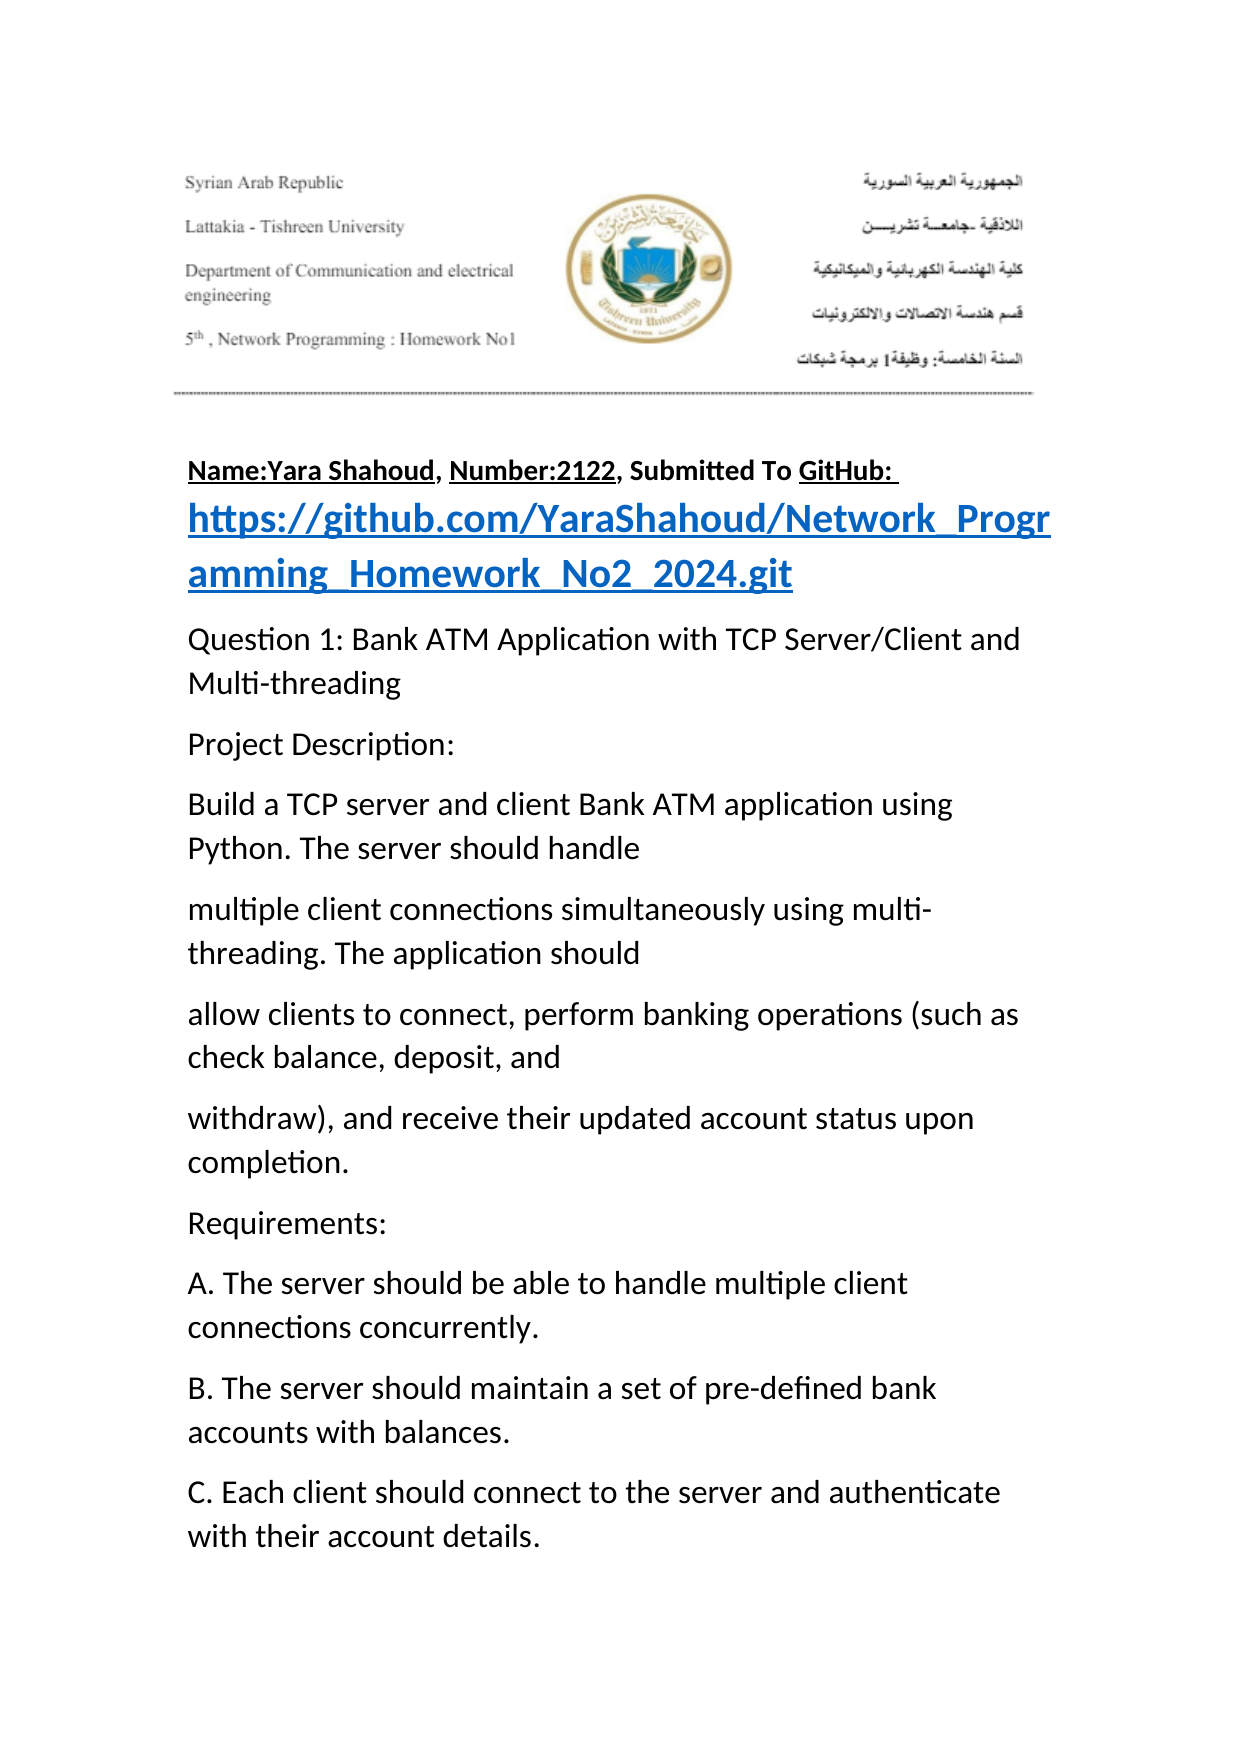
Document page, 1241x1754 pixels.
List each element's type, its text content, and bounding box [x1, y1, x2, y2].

text Project Description: [187, 723, 1053, 763]
text Name:Yara Shahoud, Number:2122, Submitted To GitHub: https://github.com/YaraShahoud/Network_Programming_Homework_No2_2024.git [187, 452, 1053, 597]
text A. The server should be able to handle multiple client connections concurrently. [187, 1262, 1053, 1347]
text C. Each client should connect to the server and authenticate with their account details. [187, 1472, 1053, 1556]
text Question 1: Bank ATM Application with TCP Server/Client and Multi-threading [187, 618, 1053, 703]
text multiple client connections simultaneously using multi-threading. The application should [187, 888, 1053, 973]
text Build a TCP server and client Bank ATM application using Python. The server should handle [187, 783, 1053, 868]
text Requirements: [187, 1202, 1053, 1242]
text withdraw), and receive their updated account status upon completion. [187, 1097, 1053, 1182]
picture [126, 150, 1115, 403]
text allow clients to connect, perform banking operations (such as check balance, deposit, and [187, 993, 1053, 1077]
text B. The server should maintain a set of pre-defined bank accounts with balances. [187, 1367, 1053, 1452]
